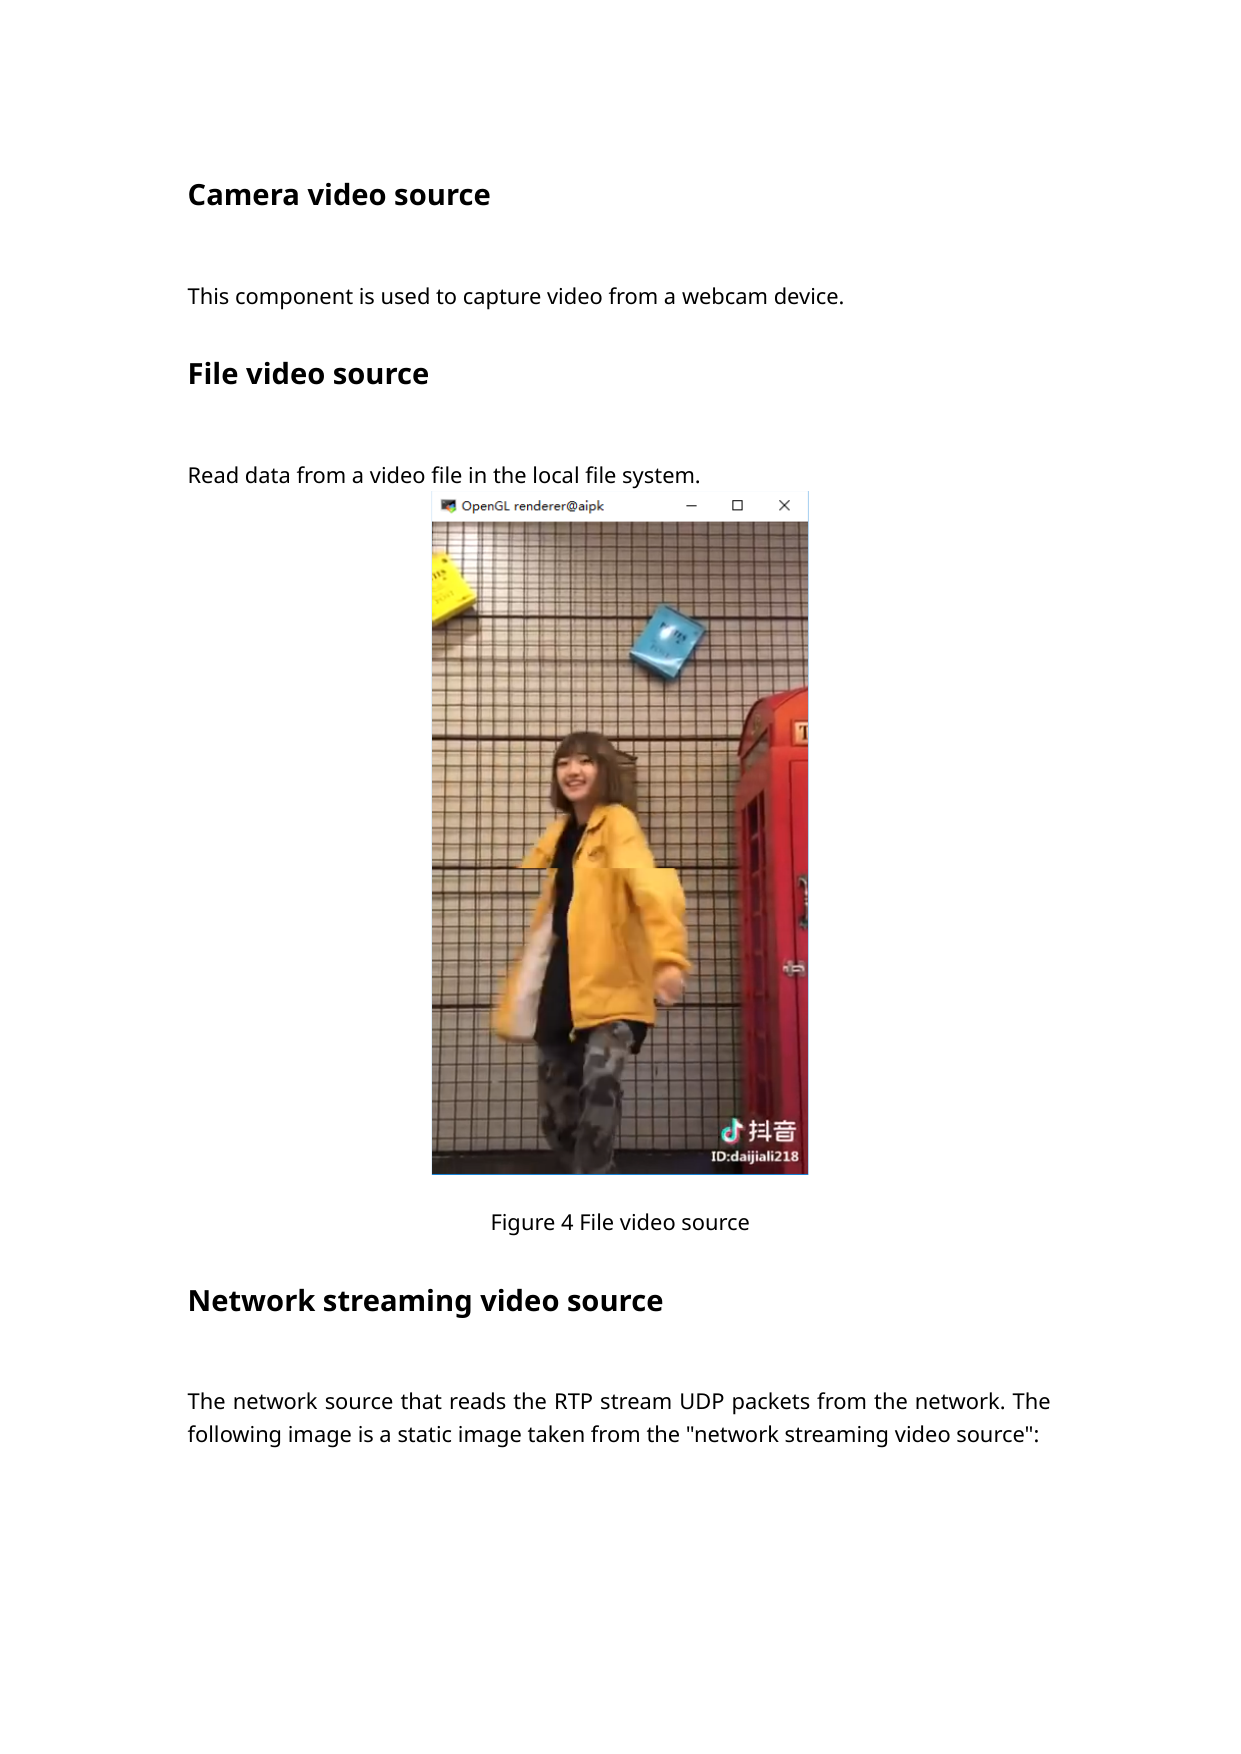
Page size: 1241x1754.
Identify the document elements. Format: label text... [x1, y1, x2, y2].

picture [431, 491, 809, 1175]
text The network source that reads the RTP stream UDP packets from the network. The following image is a static image taken from the "network streaming video source": [187, 1385, 1053, 1450]
text This component is used to capture video from a webcam device. [187, 279, 1053, 312]
subtitle File video source [187, 341, 1053, 406]
text Read data from a video file in the local file system. [187, 458, 1053, 491]
subtitle Network streaming video source [187, 1268, 1053, 1333]
text Figure 4 File video source [187, 1206, 1053, 1238]
subtitle Camera video source [187, 162, 1053, 227]
